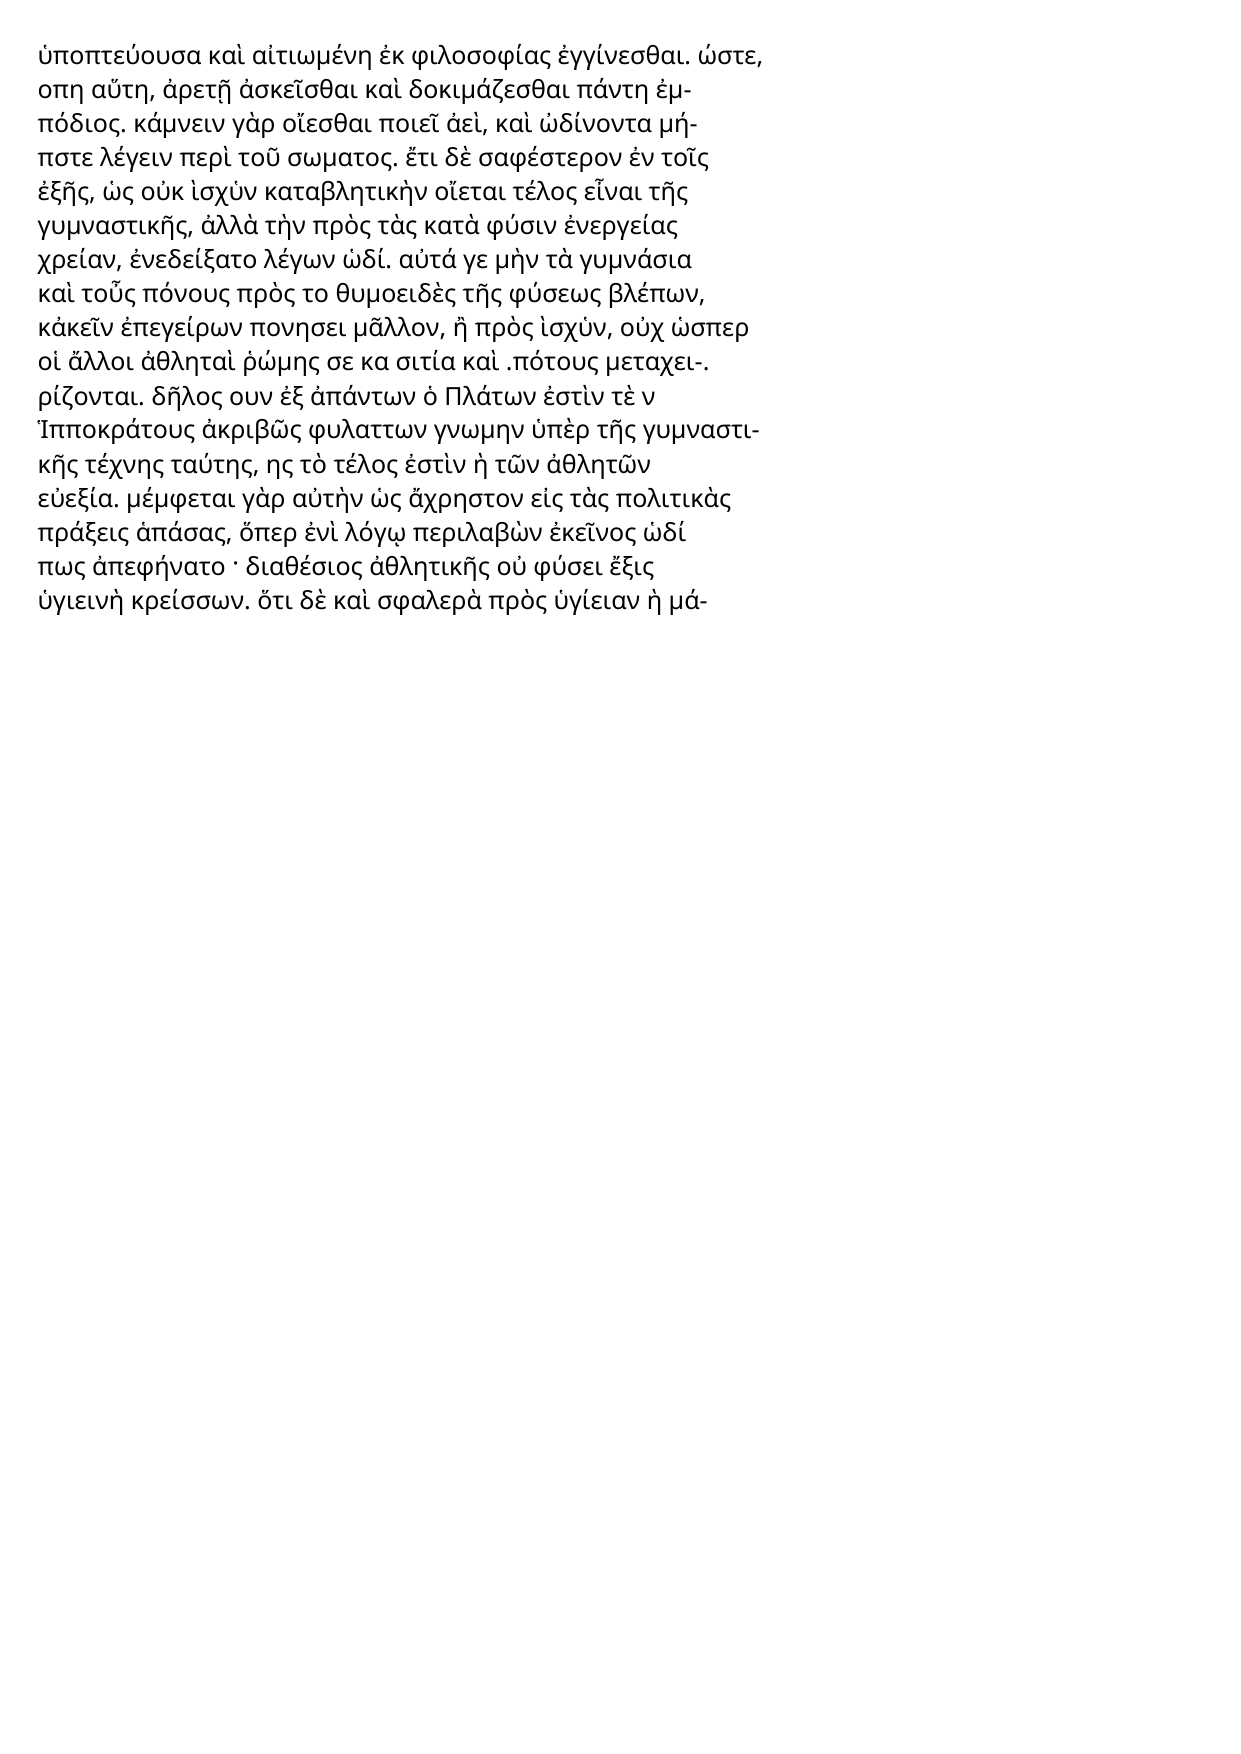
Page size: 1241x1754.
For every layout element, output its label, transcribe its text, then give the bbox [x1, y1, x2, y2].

text ὑποπτεύουσα καὶ αἰτιωμένη ἐκ φιλοσοφίας ἐγγίνεσθαι. ώστε, οπη αὕτη, ἀρετῇ ἀσκεῖσθαι καὶ δοκιμάζεσθαι πάντη ἐμ- πόδιος. κάμνειν γὰρ οἴεσθαι ποιεῖ ἀεὶ, καὶ ὠδίνοντα μή- πστε λέγειν περὶ τοῦ σωματος. ἔτι δὲ σαφέστερον ἐν τοῖς ἐξῆς, ὡς οὐκ ὶσχὑν καταβλητικὴν οἴεται τέλος εἶναι τῆς γυμναστικῆς, ἀλλὰ τὴν πρὸς τὰς κατὰ φύσιν ἐνεργείας χρείαν, ἐνεδείξατο λέγων ὡδί. αὐτά γε μὴν τὰ γυμνάσια καὶ τοὖς πόνους πρὸς το θυμοειδὲς τῆς φύσεως βλέπων, κἀκεῖν ἐπεγείρων πονησει μᾶλλον, ἢ πρὸς ὶσχὑν, οὐχ ὡσπερ οἱ ἄλλοι ἀθληταὶ ῥώμης σε κα σιτία καὶ .πότους μεταχει-. ρίζονται. δῆλος ουν ἐξ ἀπάντων ὁ Πλάτων ἐστὶν τὲ ν Ἱπποκράτους ἀκριβῶς φυλαττων γνωμην ὑπὲρ τῆς γυμναστι- κῆς τέχνης ταύτης, ης τὸ τέλος ἐστὶν ὴ τῶν ἀθλητῶν εὐεξία. μέμφεται γὰρ αὐτὴν ὡς ἄχρηστον εἰς τὰς πολιτικὰς πράξεις ἁπάσας, ὅπερ ἐνὶ λόγῳ περιλαβὼν ἐκεῖνος ὡδί πως ἀπεφήνατο · διαθέσιος ἀθλητικῆς οὐ φύσει ἔξις ὑγιεινὴ κρείσσων. ὅτι δὲ καὶ σφαλερὰ πρὸς ὑγίειαν ὴ μά- [37, 37, 1203, 617]
